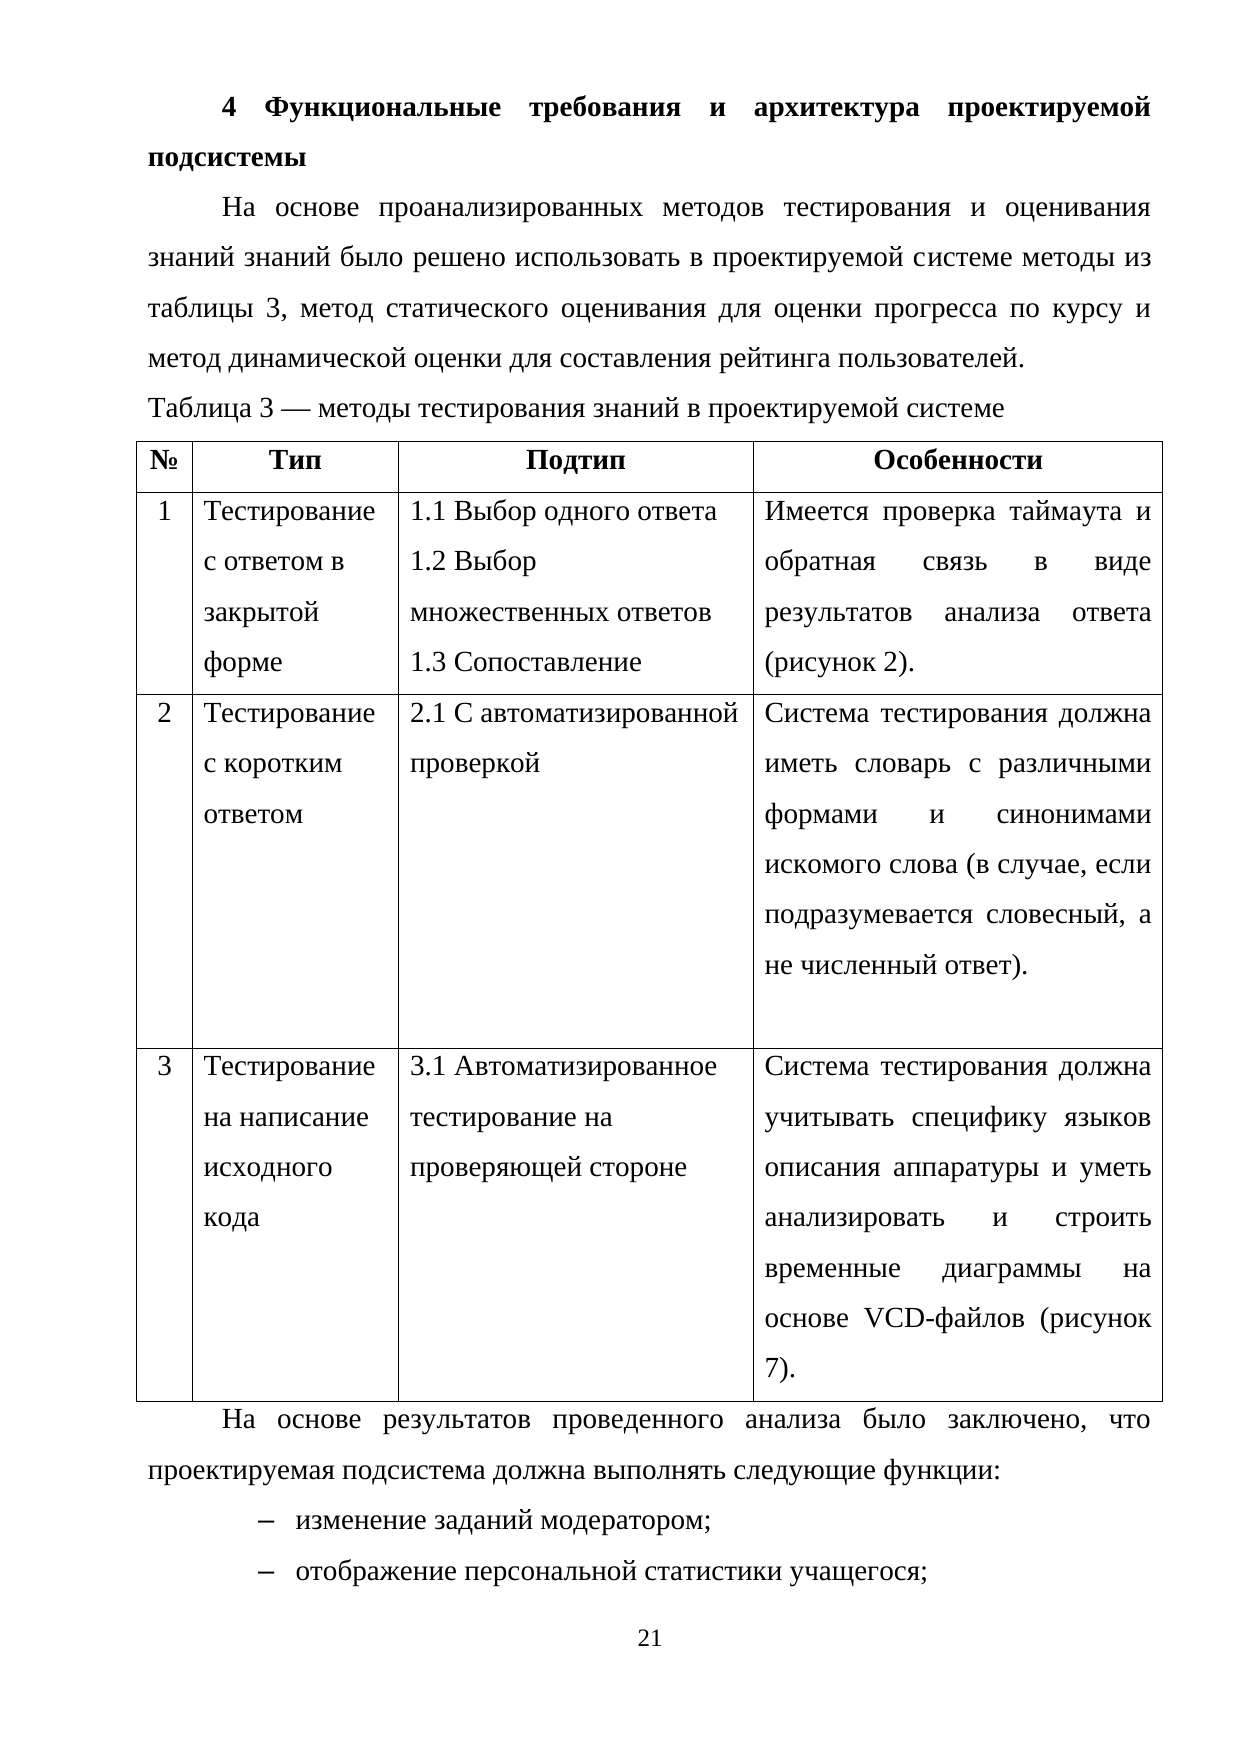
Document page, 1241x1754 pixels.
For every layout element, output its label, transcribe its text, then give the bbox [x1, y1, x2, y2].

subtitle 4 Функциональные требования и архитектура проектируемой подсистемы [148, 89, 1152, 172]
text Таблица 3 — методы тестирования знаний в проектируемой системе [148, 391, 1152, 424]
table_cell 2.1 С автоматизированной проверкой [399, 695, 753, 1047]
table_cell 2 [137, 695, 192, 1047]
table_cell Система тестирования должна иметь словарь с различными формами и синонимами искомого слова (в случае, если подразумевается словесный, а не численный ответ). [754, 695, 1162, 1047]
table_header № [137, 442, 192, 492]
text На основе проанализированных методов тестирования и оценивания знаний знаний было решено использовать в проектируемой системе методы из таблицы 3, метод статического оценивания для оценки прогресса по курсу и метод динамической оценки для составления рейтинга пользователей. [148, 189, 1152, 374]
table_cell Тестирование с ответом в закрытой форме [193, 493, 398, 694]
table_cell Имеется проверка таймаута и обратная связь в виде результатов анализа ответа (рисунок 2). [754, 493, 1162, 694]
table_cell 1.1 Выбор одного ответа 1.2 Выбор множественных ответов 1.3 Сопоставление [399, 493, 753, 694]
table_cell Система тестирования должна учитывать специфику языков описания аппаратуры и уметь анализировать и строить временные диаграммы на основе VCD-файлов (рисунок 7). [754, 1049, 1162, 1401]
table_cell 1 [137, 493, 192, 694]
table_cell Тестирование с коротким ответом [193, 695, 398, 1047]
list отображение персональной статистики учащегося; [258, 1553, 1152, 1586]
table_cell Тестирование на написание исходного кода [193, 1049, 398, 1401]
table_cell 3.1 Автоматизированное тестирование на проверяющей стороне [399, 1049, 753, 1401]
text На основе результатов проведенного анализа было заключено, что проектируемая подсистема должна выполнять следующие функции: [148, 1402, 1152, 1485]
table_header Особенности [754, 442, 1162, 492]
table_header Тип [193, 442, 398, 492]
table_header Подтип [399, 442, 753, 492]
table_cell 3 [137, 1049, 192, 1401]
list изменение заданий модератором; [258, 1502, 1152, 1536]
